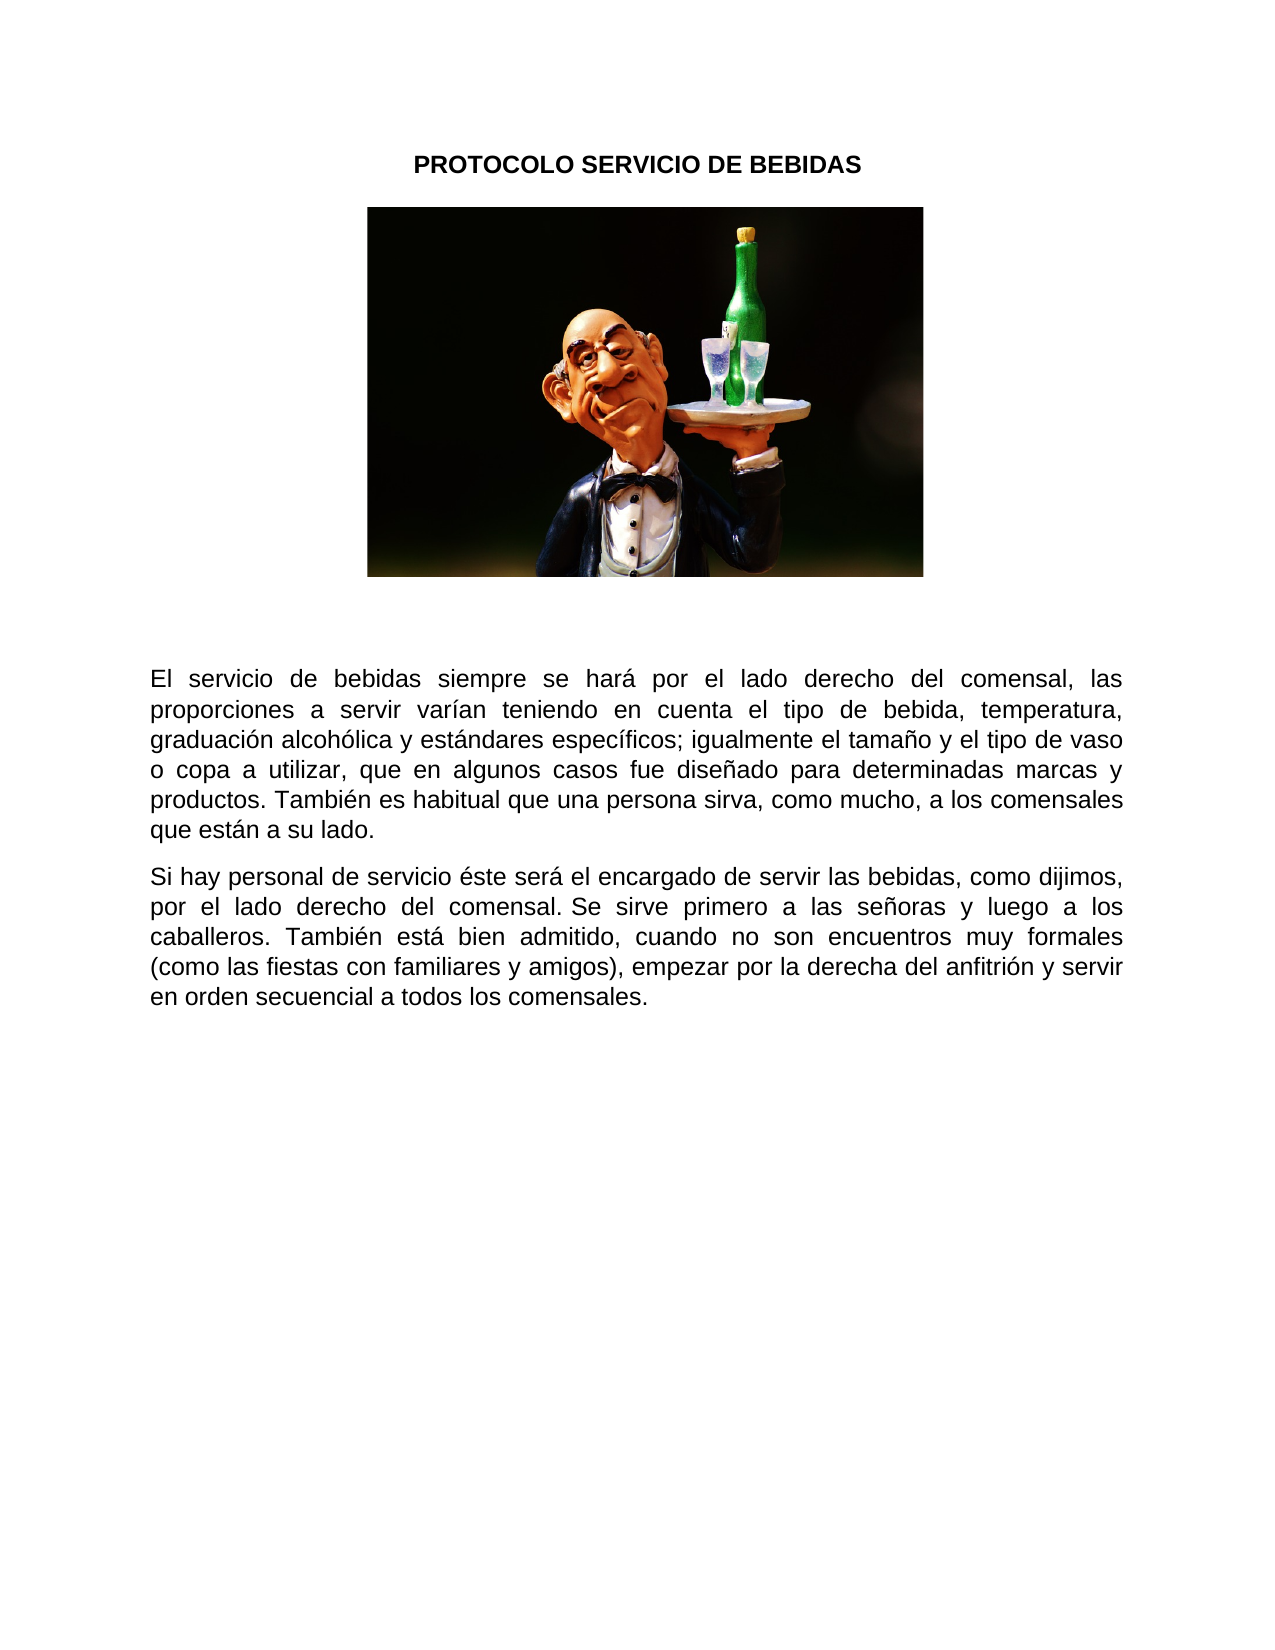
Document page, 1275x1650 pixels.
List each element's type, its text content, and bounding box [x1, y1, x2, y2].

text Si hay personal de servicio éste será el encargado de servir las bebidas, como dijimos, por el lado derecho del comensal. Se sirve primero a las señoras y luego a los caballeros. También está bien admitido, cuando no son encuentros muy formales (como las fiestas con familiares y amigos), empezar por la derecha del anfitrión y servir en orden secuencial a todos los comensales. [150, 862, 1125, 1011]
text El servicio de bebidas siempre se hará por el lado derecho del comensal, las proporciones a servir varían teniendo en cuenta el tipo de bebida, temperatura, graduación alcohólica y estándares específicos; igualmente el tamaño y el tipo de vaso o copa a utilizar, que en algunos casos fue diseñado para determinadas marcas y productos. También es habitual que una persona sirva, como mucho, a los comensales que están a su lado. [150, 664, 1125, 844]
text PROTOCOLO SERVICIO DE BEBIDAS [150, 150, 1125, 179]
picture [367, 207, 923, 577]
